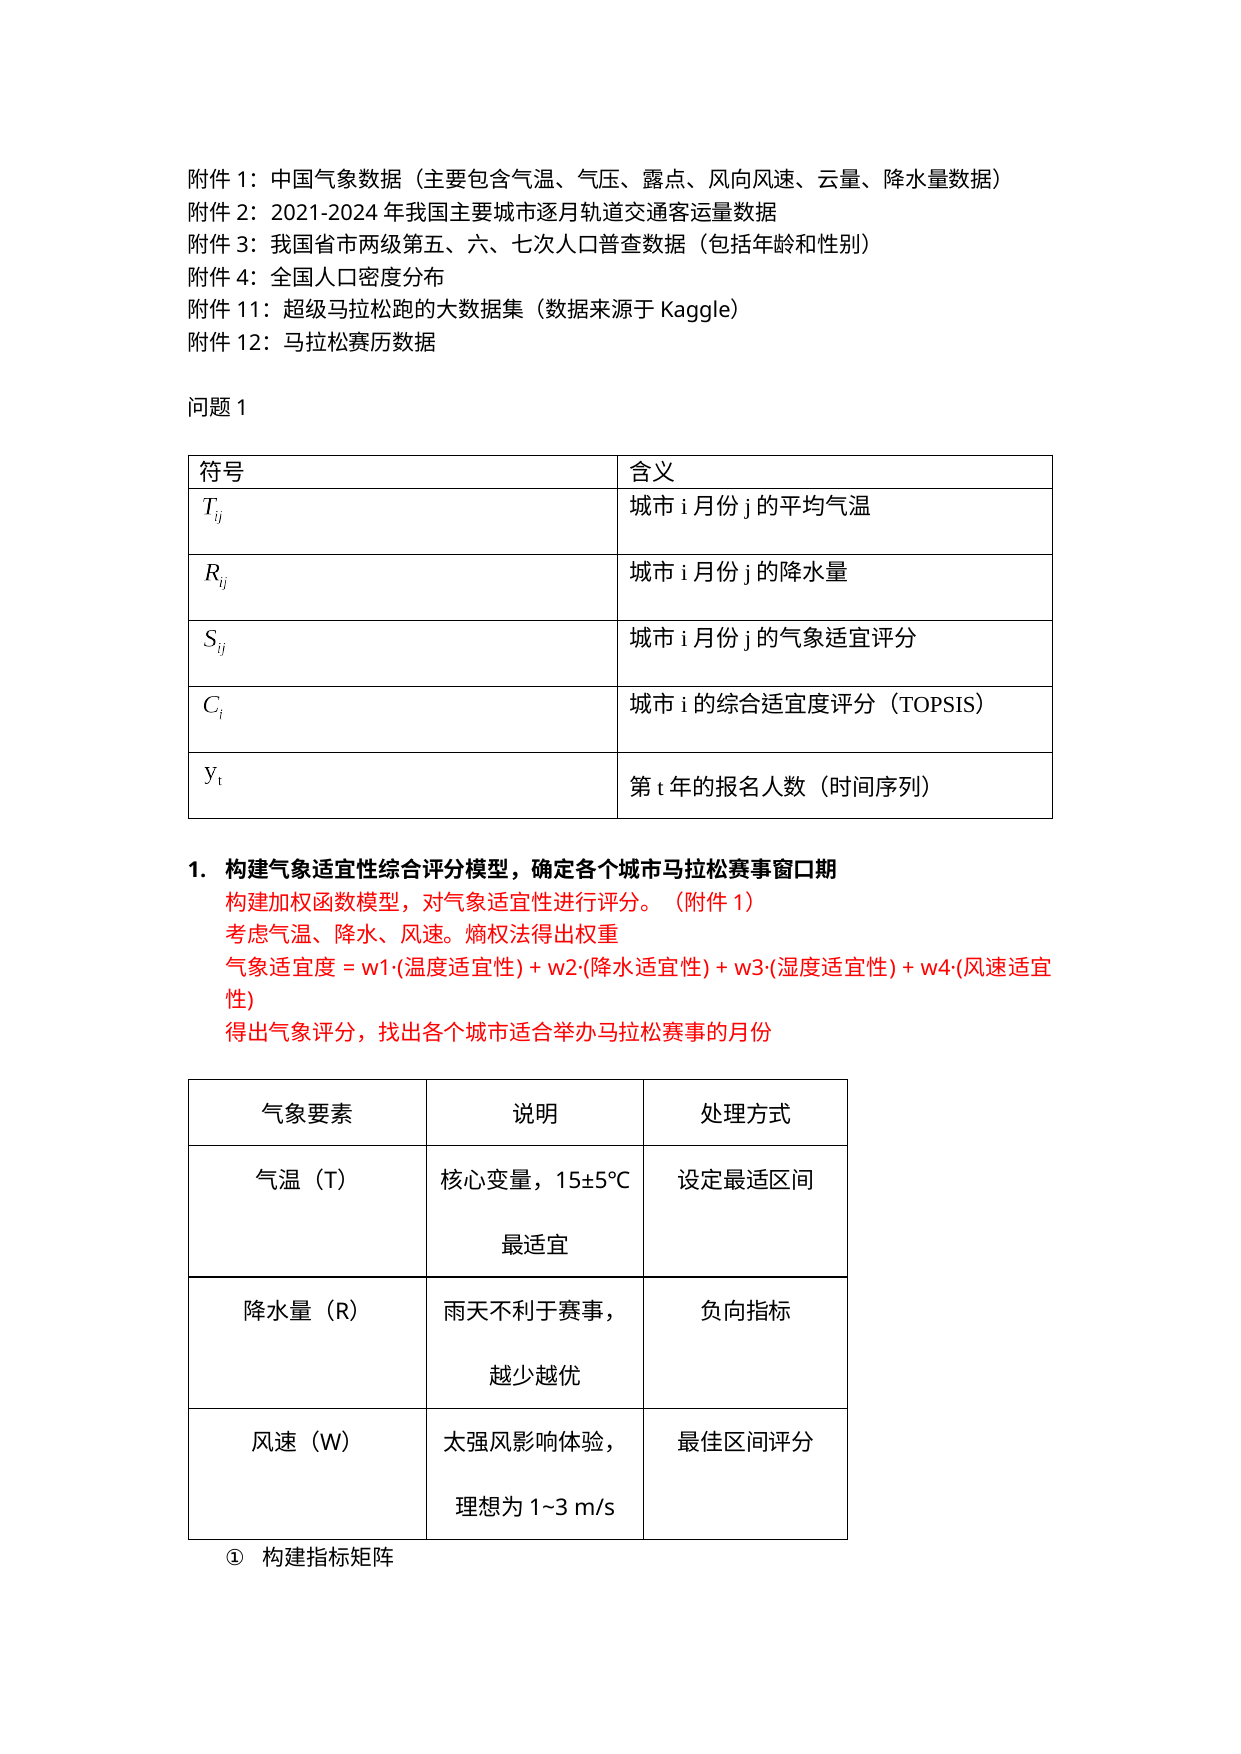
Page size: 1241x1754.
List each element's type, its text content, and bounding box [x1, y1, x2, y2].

text 问题1 [187, 389, 1053, 422]
text 附件 3：我国省市两级第五、六、七次人口普查数据（包括年龄和性别） [187, 227, 1053, 259]
text 附件 2：2021-2024 年我国主要城市逐月轨道交通客运量数据 [187, 194, 1053, 227]
table_header 气象要素 [189, 1080, 426, 1145]
text 附件 11：超级马拉松跑的大数据集（数据来源于 Kaggle） [187, 292, 1053, 324]
text 附件 12：马拉松赛历数据 [187, 324, 1053, 357]
table_cell [189, 555, 617, 620]
table_cell 核心变量，15±5℃最适宜 [427, 1146, 643, 1276]
list 构建加权函数模型，对气象适宜性进行评分。（附件1） [225, 884, 1053, 917]
table_cell 降水量（R） [189, 1278, 426, 1407]
table_cell 城市 i 月份 j 的平均气温 [618, 489, 1052, 554]
table_cell 第 t 年的报名人数（时间序列） [618, 753, 1052, 818]
table_header 说明 [427, 1080, 643, 1145]
table_cell 负向指标 [644, 1278, 847, 1407]
text 附件 4：全国人口密度分布 [187, 259, 1053, 292]
table_header 含义 [618, 456, 1052, 488]
table_header 符号 [189, 456, 617, 488]
list 气象适宜度 = w1·(温度适宜性) + w2·(降水适宜性) + w3·(湿度适宜性) + w4·(风速适宜性) [225, 949, 1053, 1014]
table_cell 风速（W） [189, 1409, 426, 1538]
table_cell 气温（T） [189, 1146, 426, 1276]
table_cell 太强风影响体验，理想为1~3 m/s [427, 1409, 643, 1538]
list 构建气象适宜性综合评分模型，确定各个城市马拉松赛事窗口期 [187, 852, 1053, 884]
table_cell 城市 i 月份 j 的气象适宜评分 [618, 621, 1052, 686]
list 得出气象评分，找出各个城市适合举办马拉松赛事的月份 [225, 1014, 1053, 1047]
table_cell 城市 i 的综合适宜度评分（TOPSIS） [618, 687, 1052, 752]
table_cell 设定最适区间 [644, 1146, 847, 1276]
list 考虑气温、降水、风速。熵权法得出权重 [225, 917, 1053, 949]
text 附件 1：中国气象数据（主要包含气温、气压、露点、风向风速、云量、降水量数据） [187, 162, 1053, 194]
list 构建指标矩阵 [225, 1539, 1053, 1572]
table_cell [189, 753, 617, 818]
table_cell 雨天不利于赛事，越少越优 [427, 1278, 643, 1407]
table_cell [189, 687, 617, 752]
table_cell 最佳区间评分 [644, 1409, 847, 1538]
table_header 处理方式 [644, 1080, 847, 1145]
table_cell [189, 489, 617, 554]
table_cell 城市 i 月份 j 的降水量 [618, 555, 1052, 620]
table_cell [189, 621, 617, 686]
